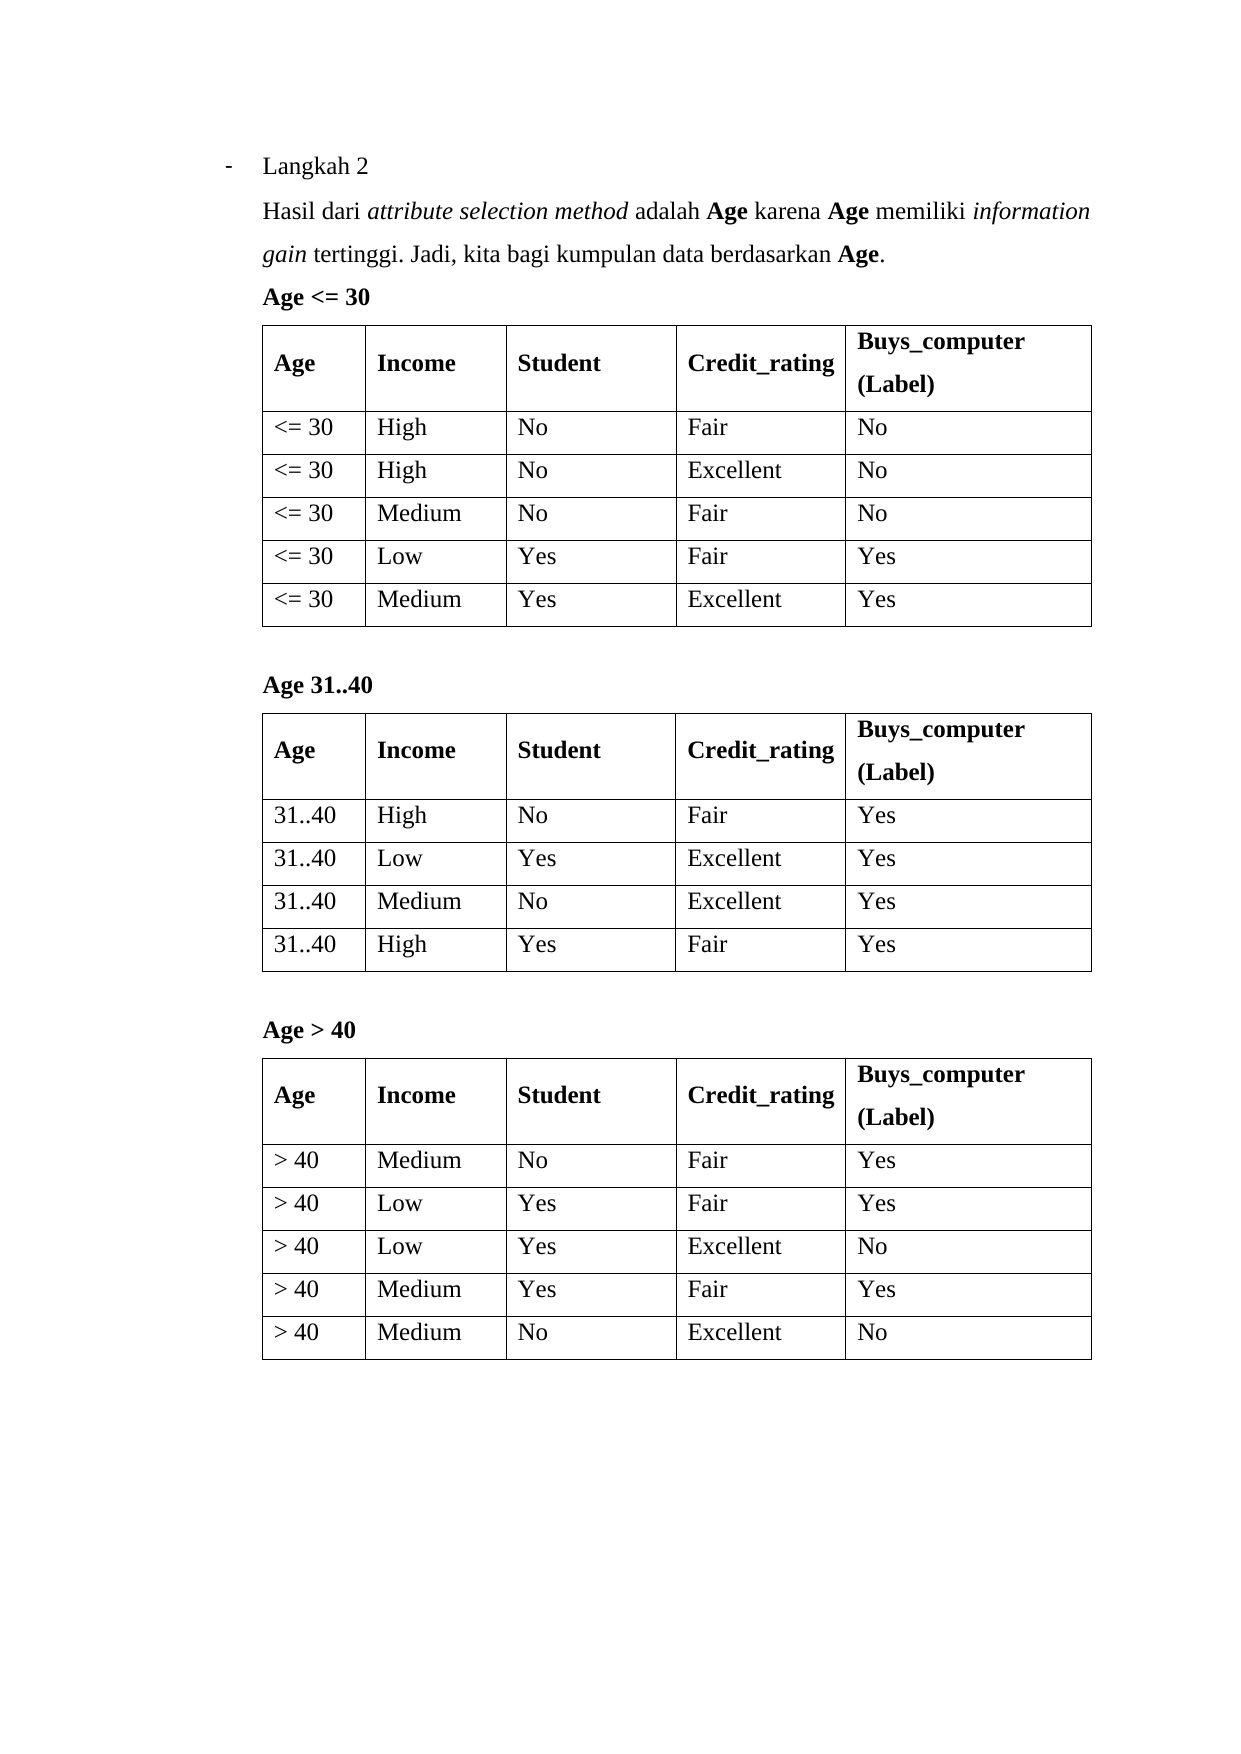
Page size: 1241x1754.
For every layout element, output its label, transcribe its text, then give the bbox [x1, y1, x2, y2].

list Age 31..40 [262, 670, 1090, 699]
table_cell No [507, 886, 675, 928]
table_cell Excellent [677, 584, 845, 626]
table_cell Medium [366, 1274, 506, 1316]
table_cell Excellent [677, 455, 845, 497]
table_cell High [366, 412, 506, 454]
table_header Buys_computer (Label) [846, 1059, 1091, 1144]
table_cell Yes [507, 1188, 676, 1230]
table_cell Fair [677, 1188, 845, 1230]
table_cell Yes [507, 584, 676, 626]
table_cell Fair [677, 412, 845, 454]
table_cell Excellent [676, 886, 845, 928]
table_cell Fair [676, 929, 845, 971]
table_cell Low [366, 1188, 506, 1230]
table_cell Yes [507, 929, 675, 971]
table_cell No [507, 498, 676, 540]
table_cell Medium [366, 1145, 506, 1187]
table_cell Fair [677, 498, 845, 540]
table_cell Yes [846, 541, 1091, 583]
table_cell Medium [366, 584, 506, 626]
table_cell High [366, 800, 506, 842]
table_cell Yes [846, 800, 1091, 842]
table_cell Excellent [677, 1317, 845, 1359]
table_cell <= 30 [263, 584, 365, 626]
table_cell <= 30 [263, 455, 365, 497]
table_cell Yes [846, 886, 1091, 928]
table_cell Yes [846, 843, 1091, 885]
table_cell No [846, 1317, 1091, 1359]
table_cell Fair [676, 800, 845, 842]
table_cell Low [366, 541, 506, 583]
table_cell High [366, 929, 506, 971]
table_cell <= 30 [263, 498, 365, 540]
table_cell Yes [846, 1274, 1091, 1316]
table_cell Yes [507, 541, 676, 583]
table_cell Low [366, 843, 506, 885]
table_cell > 40 [263, 1188, 365, 1230]
list Age > 40 [262, 1015, 1090, 1044]
table_cell 31..40 [263, 843, 365, 885]
list Hasil dari attribute selection method adalah Age karena Age memiliki information gain tertinggi. Jadi, kita bagi kumpulan data berdasarkan Age. [262, 196, 1090, 268]
table_cell No [507, 412, 676, 454]
table_cell Excellent [676, 843, 845, 885]
list Langkah 2 [225, 150, 1090, 181]
list Age <= 30 [262, 282, 1090, 311]
table_cell No [507, 1317, 676, 1359]
table_cell <= 30 [263, 541, 365, 583]
table_header Income [366, 326, 506, 411]
table_header Income [366, 1059, 506, 1144]
table_cell > 40 [263, 1231, 365, 1273]
table_header Age [263, 326, 365, 411]
table_cell No [846, 455, 1091, 497]
table_cell 31..40 [263, 800, 365, 842]
table_cell No [846, 498, 1091, 540]
table_cell > 40 [263, 1145, 365, 1187]
table_header Credit_rating [677, 326, 845, 411]
table_cell No [507, 455, 676, 497]
table_header Income [366, 714, 506, 799]
table_header Student [507, 714, 675, 799]
table_header Credit_rating [676, 714, 845, 799]
table_cell Yes [846, 1145, 1091, 1187]
table_cell > 40 [263, 1317, 365, 1359]
table_cell Yes [846, 929, 1091, 971]
table_cell Yes [507, 843, 675, 885]
table_cell Yes [846, 584, 1091, 626]
table_cell 31..40 [263, 929, 365, 971]
table_cell Fair [677, 1274, 845, 1316]
table_cell 31..40 [263, 886, 365, 928]
table_cell Excellent [677, 1231, 845, 1273]
table_header Buys_computer (Label) [846, 326, 1091, 411]
table_cell Yes [846, 1188, 1091, 1230]
table_header Age [263, 714, 365, 799]
table_cell Low [366, 1231, 506, 1273]
table_cell Medium [366, 498, 506, 540]
table_header Student [507, 1059, 676, 1144]
table_cell <= 30 [263, 412, 365, 454]
table_cell No [846, 1231, 1091, 1273]
table_cell Fair [677, 1145, 845, 1187]
table_header Age [263, 1059, 365, 1144]
table_cell > 40 [263, 1274, 365, 1316]
table_cell Yes [507, 1274, 676, 1316]
table_cell High [366, 455, 506, 497]
table_cell Yes [507, 1231, 676, 1273]
table_cell Medium [366, 1317, 506, 1359]
table_header Buys_computer (Label) [846, 714, 1091, 799]
table_cell Medium [366, 886, 506, 928]
table_cell No [507, 800, 675, 842]
table_cell No [507, 1145, 676, 1187]
table_cell Fair [677, 541, 845, 583]
table_cell No [846, 412, 1091, 454]
table_header Student [507, 326, 676, 411]
table_header Credit_rating [677, 1059, 845, 1144]
